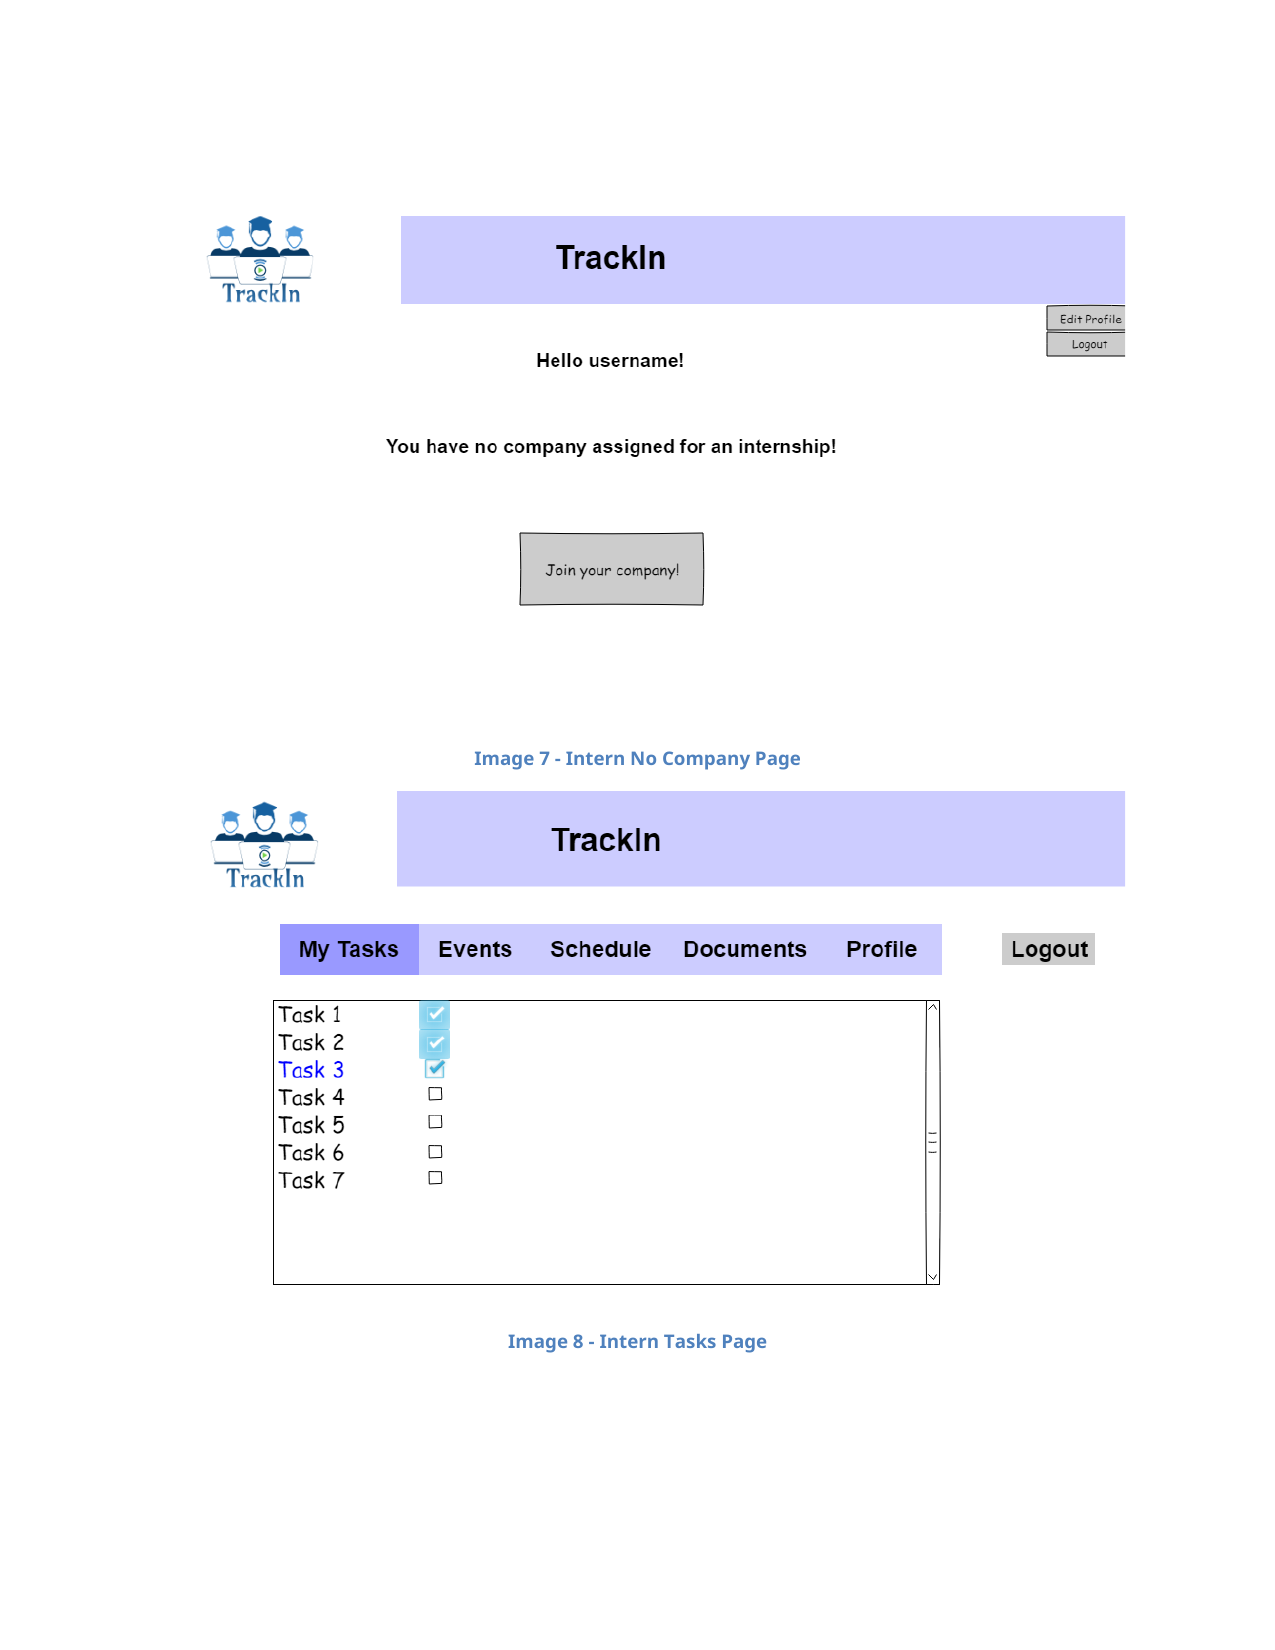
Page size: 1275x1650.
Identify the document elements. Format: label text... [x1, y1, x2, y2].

picture [150, 216, 1125, 742]
picture [150, 791, 1125, 1326]
